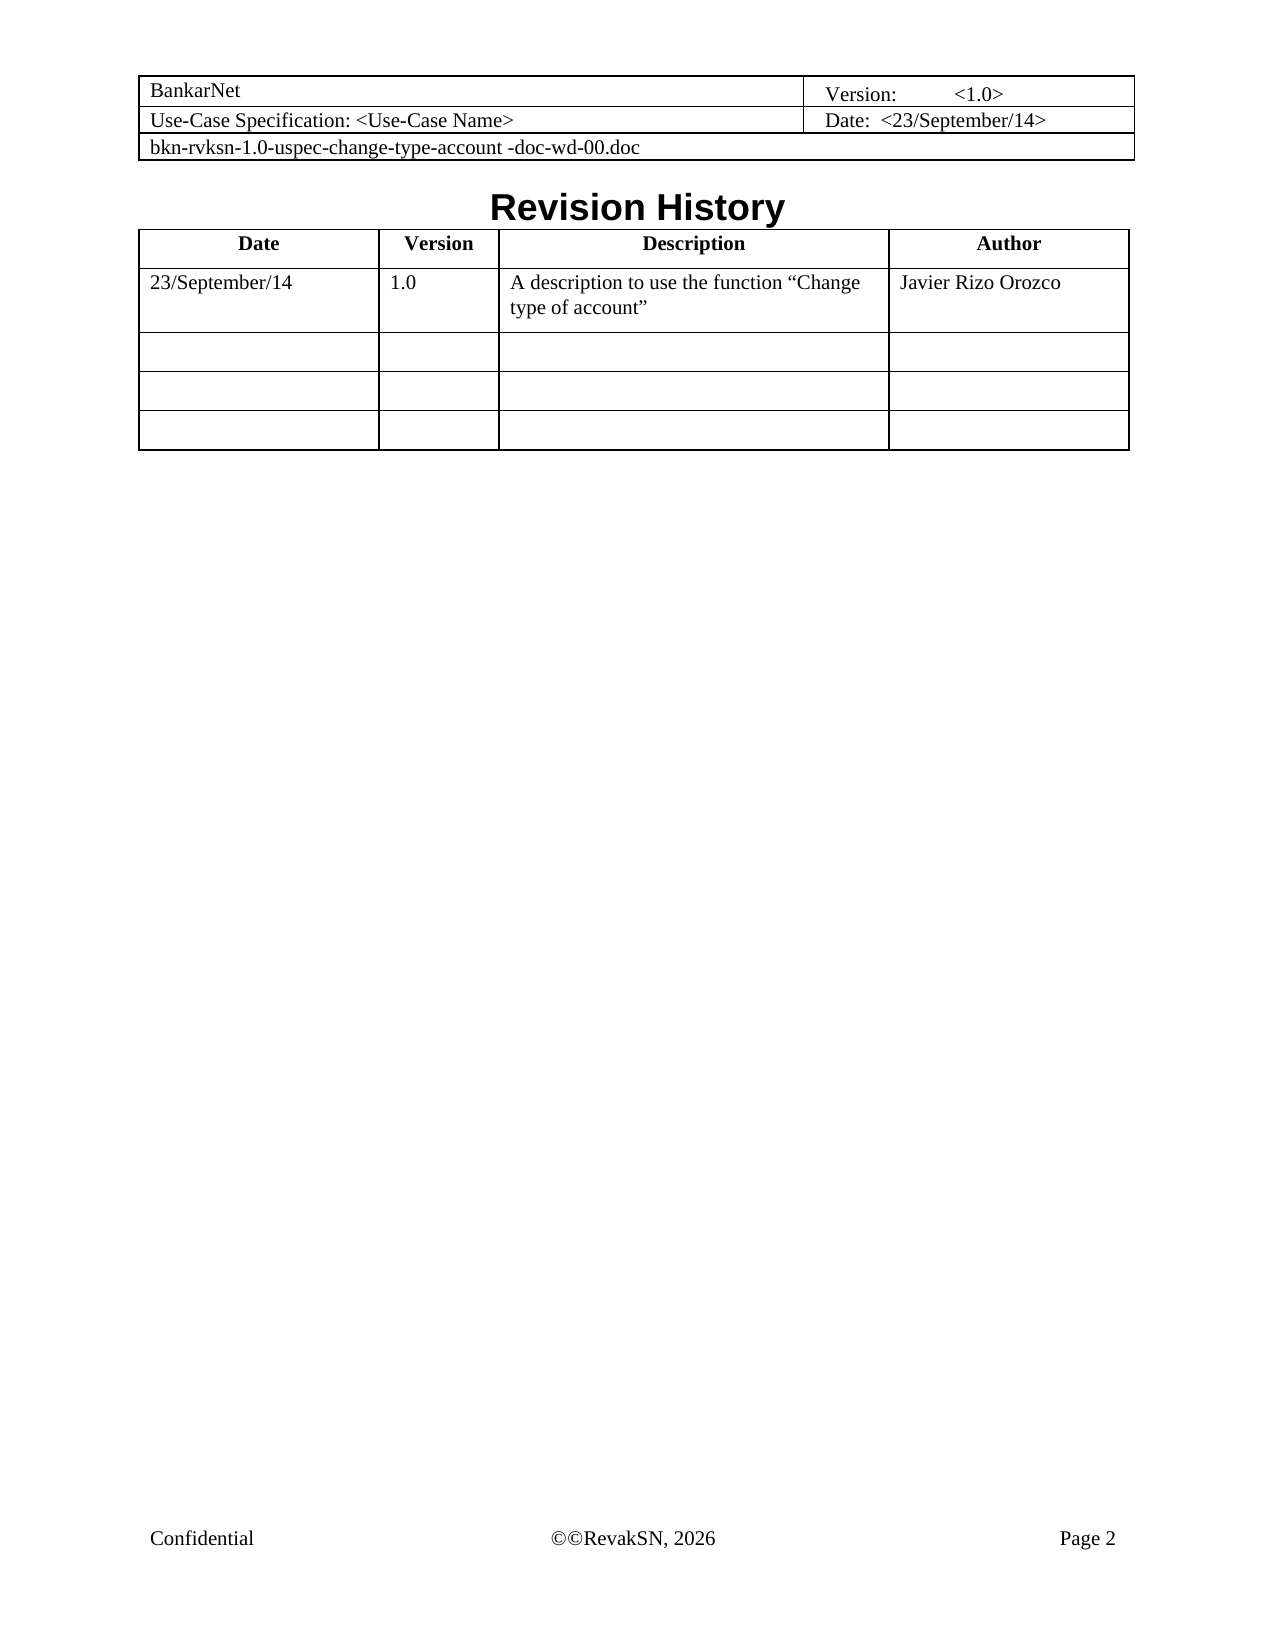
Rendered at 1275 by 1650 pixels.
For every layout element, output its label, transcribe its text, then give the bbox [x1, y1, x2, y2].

table_cell [890, 333, 1128, 371]
table_cell [380, 411, 498, 449]
table_cell [500, 333, 888, 371]
table_header Date [140, 230, 378, 268]
table_cell [380, 333, 498, 371]
table_header Author [890, 230, 1128, 268]
title Revision History [150, 185, 1125, 228]
table_cell [890, 411, 1128, 449]
table_cell [500, 372, 888, 410]
table_cell [140, 411, 378, 449]
table_cell [380, 372, 498, 410]
table_cell [500, 411, 888, 449]
table_header Version [380, 230, 498, 268]
table_cell 1.0 [380, 269, 498, 332]
table_cell [140, 333, 378, 371]
table_cell [140, 372, 378, 410]
table_cell [890, 372, 1128, 410]
table_cell A description to use the function “Change type of account” [500, 269, 888, 332]
table_cell 23/September/14 [140, 269, 378, 332]
table_cell Javier Rizo Orozco [890, 269, 1128, 332]
table_header Description [500, 230, 888, 268]
